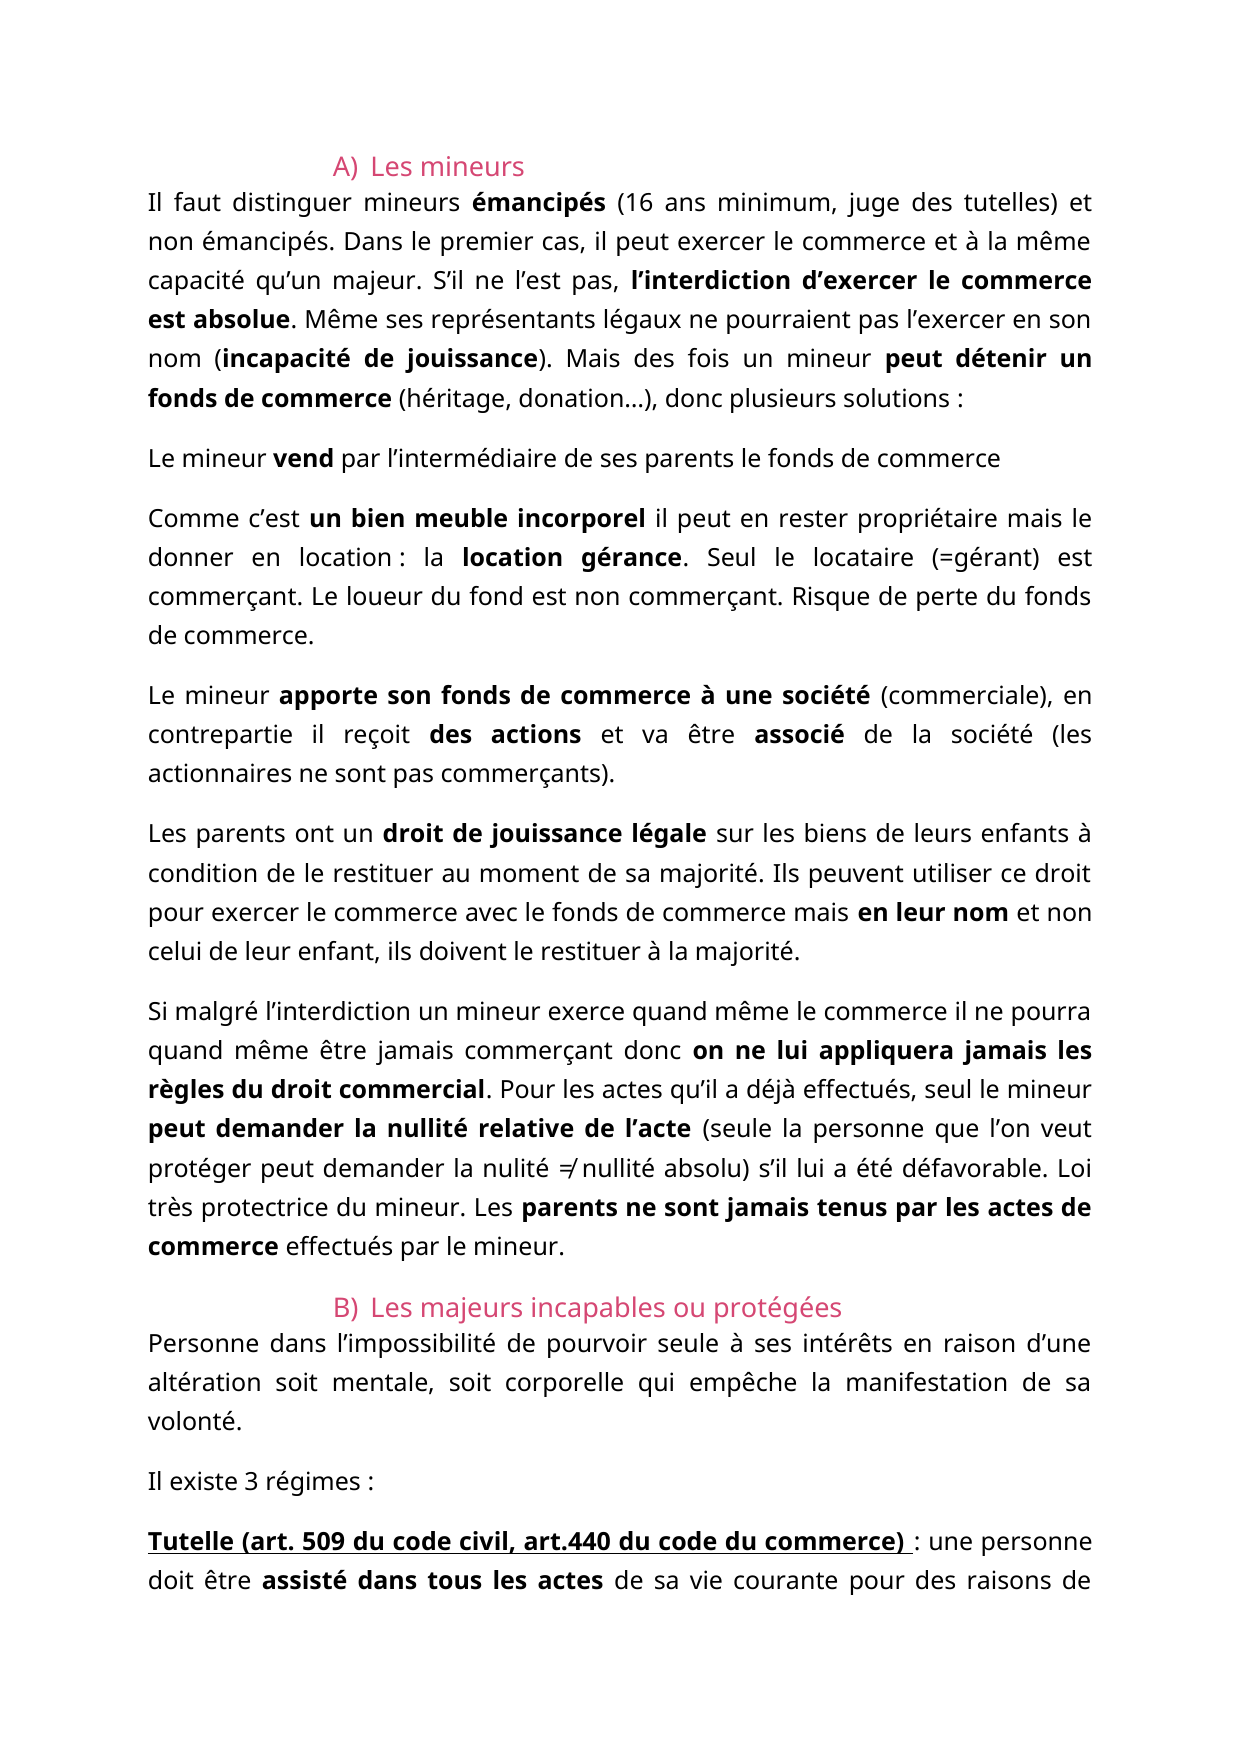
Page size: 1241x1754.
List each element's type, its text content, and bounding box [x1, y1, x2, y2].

text Les parents ont un droit de jouissance légale sur les biens de leurs enfants à condition de le restituer au moment de sa majorité. Ils peuvent utiliser ce droit pour exercer le commerce avec le fonds de commerce mais en leur nom et non celui de leur enfant, ils doivent le restituer à la majorité. [148, 816, 1093, 968]
subtitle Les mineurs [333, 148, 859, 184]
text Personne dans l’impossibilité de pourvoir seule à ses intérêts en raison d’une altération soit mentale, soit corporelle qui empêche la manifestation de sa volonté. [148, 1326, 1093, 1438]
text Le mineur apporte son fonds de commerce à une société (commerciale), en contrepartie il reçoit des actions et va être associé de la société (les actionnaires ne sont pas commerçants). [148, 678, 1093, 790]
text Comme c’est un bien meuble incorporel il peut en rester propriétaire mais le donner en location : la location gérance. Seul le locataire (=gérant) est commerçant. Le loueur du fond est non commerçant. Risque de perte du fonds de commerce. [148, 500, 1093, 652]
text Le mineur vend par l’intermédiaire de ses parents le fonds de commerce [148, 440, 1093, 474]
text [148, 1524, 1093, 1597]
subtitle Les majeurs incapables ou protégées [333, 1289, 859, 1326]
text Il existe 3 régimes : [148, 1464, 1093, 1498]
text Si malgré l’interdiction un mineur exerce quand même le commerce il ne pourra quand même être jamais commerçant donc on ne lui appliquera jamais les règles du droit commercial. Pour les actes qu’il a déjà effectués, seul le mineur peut demander la nullité relative de l’acte (seule la personne que l’on veut protéger peut demander la nulité ≠ nullité absolu) s’il lui a été défavorable. Loi très protectrice du mineur. Les parents ne sont jamais tenus par les actes de commerce effectués par le mineur. [148, 994, 1093, 1263]
text Il faut distinguer mineurs émancipés (16 ans minimum, juge des tutelles) et non émancipés. Dans le premier cas, il peut exercer le commerce et à la même capacité qu’un majeur. S’il ne l’est pas, l’interdiction d’exercer le commerce est absolue. Même ses représentants légaux ne pourraient pas l’exercer en son nom (incapacité de jouissance). Mais des fois un mineur peut détenir un fonds de commerce (héritage, donation…), donc plusieurs solutions : [148, 184, 1093, 414]
